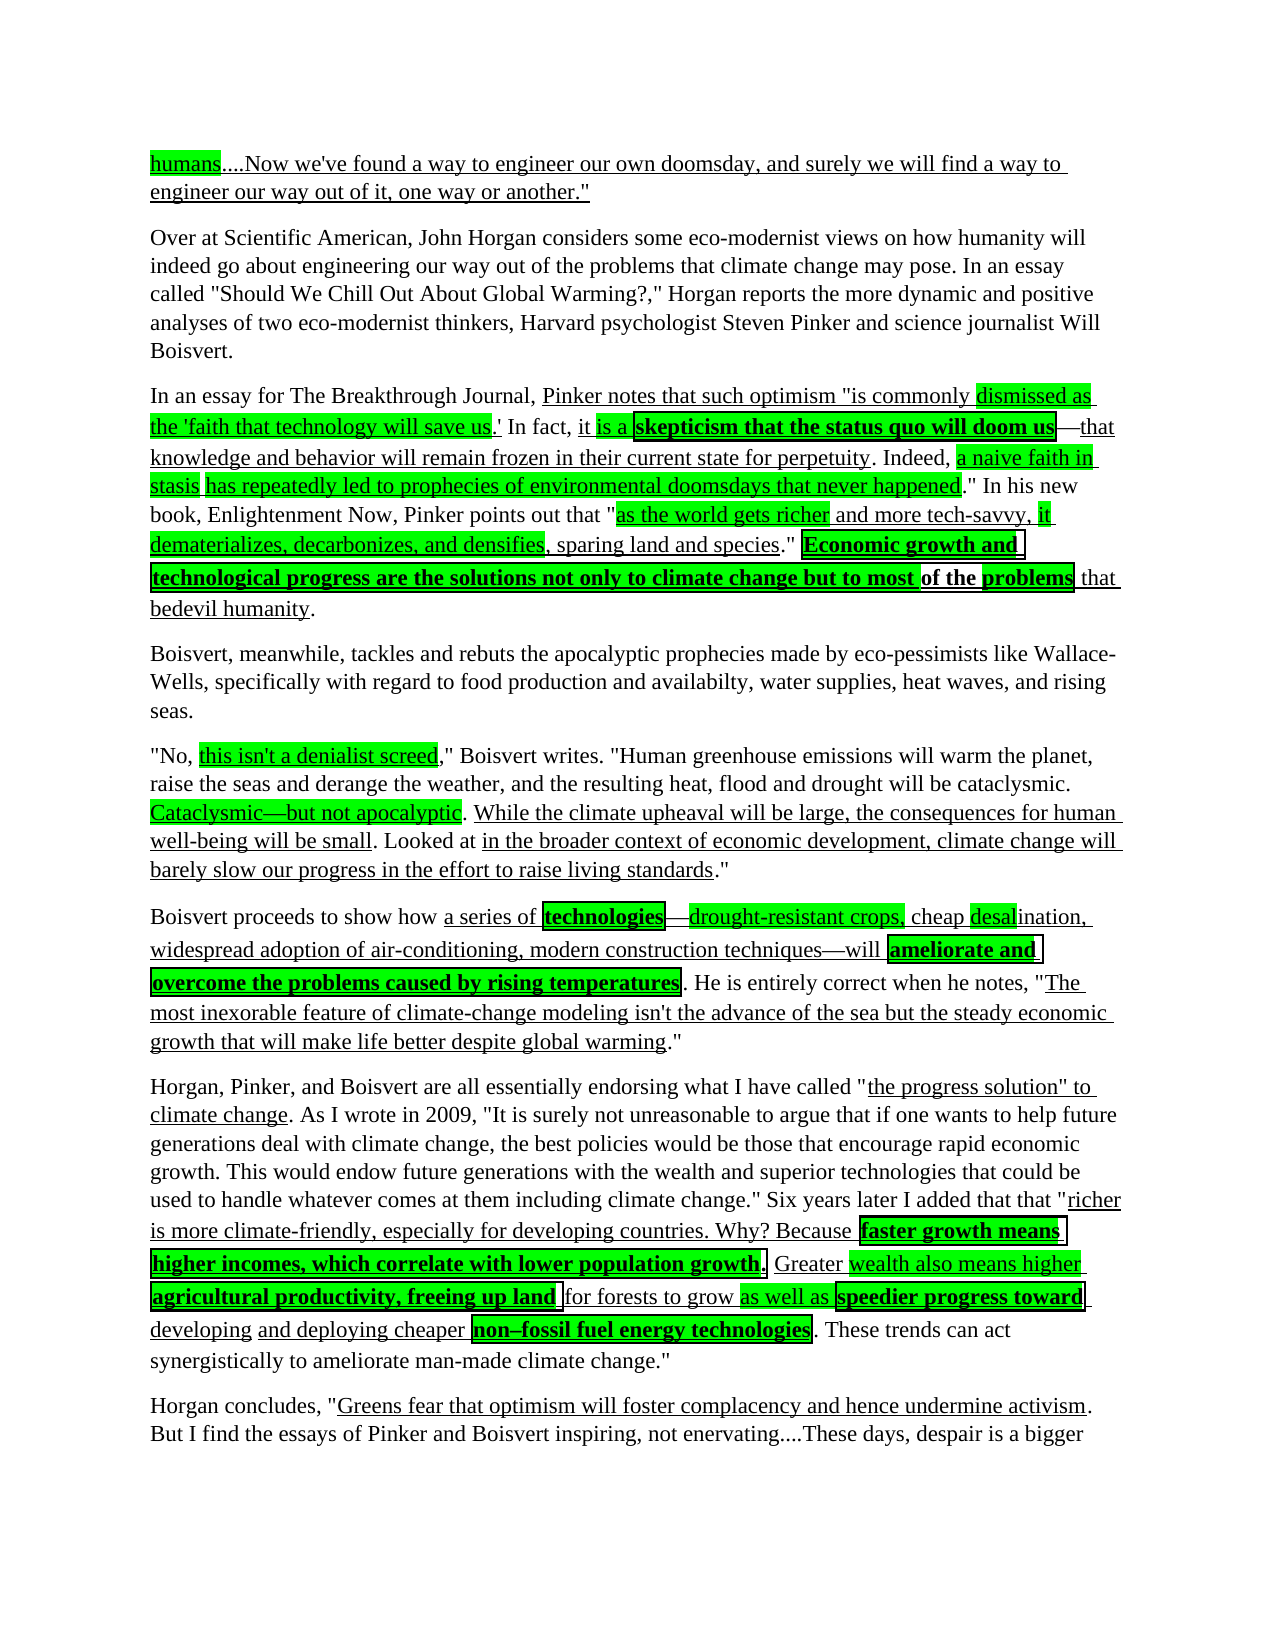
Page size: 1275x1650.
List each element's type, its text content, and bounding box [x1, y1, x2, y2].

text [150, 1392, 1125, 1447]
text Boisvert proceeds to show how a series of technologies—drought-resistant crops, cheap desalination, widespread adoption of air-conditioning, modern construction techniques—will ameliorate and overcome the problems caused by rising temperatures. He is entirely correct when he notes, "The most inexorable feature of climate-change modeling isn't the advance of the sea but the steady economic growth that will make life better despite global warming." [150, 901, 1125, 1054]
text Horgan, Pinker, and Boisvert are all essentially endorsing what I have called "the progress solution" to climate change. As I wrote in 2009, "It is surely not unreasonable to argue that if one wants to help future generations deal with climate change, the best policies would be those that encourage rapid economic growth. This would endow future generations with the wealth and superior technologies that could be used to handle whatever comes at them including climate change." Six years later I added that that "richer is more climate-friendly, especially for developing countries. Why? Because faster growth means higher incomes, which correlate with lower population growth. Greater wealth also means higher agricultural productivity, freeing up land for forests to grow as well as speedier progress toward developing and deploying cheaper non–fossil fuel energy technologies. These trends can act synergistically to ameliorate man-made climate change." [150, 1073, 1125, 1373]
text "No, this isn't a denialist screed," Boisvert writes. "Human greenhouse emissions will warm the planet, raise the seas and derange the weather, and the resulting heat, flood and drought will be cataclysmic. Cataclysmic—but not apocalyptic. While the climate upheaval will be large, the consequences for human well-being will be small. Looked at in the broader context of economic development, climate change will barely slow our progress in the effort to raise living standards." [150, 742, 1125, 882]
text Boisvert, meanwhile, tackles and rebuts the apocalyptic prophecies made by eco-pessimists like Wallace-Wells, specifically with regard to food production and availabilty, water supplies, heat waves, and rising seas. [150, 640, 1125, 723]
text Over at Scientific American, John Horgan considers some eco-modernist views on how humanity will indeed go about engineering our way out of the problems that climate change may pose. In an essay called "Should We Chill Out About Global Warming?," Horgan reports the more dynamic and positive analyses of two eco-modernist thinkers, Harvard psychologist Steven Pinker and science journalist Will Boisvert. [150, 223, 1125, 364]
text In an essay for The Breakthrough Journal, Pinker notes that such optimism "is commonly dismissed as the 'faith that technology will save us.' In fact, it is a skepticism that the status quo will doom us—that knowledge and behavior will remain frozen in their current state for perpetuity. Indeed, a naive faith in stasis has repeatedly led to prophecies of environmental doomsdays that never happened." In his new book, Enlightenment Now, Pinker points out that "as the world gets richer and more tech-savvy, it dematerializes, decarbonizes, and densifies, sparing land and species." Economic growth and technological progress are the solutions not only to climate change but to most of the problems that bedevil humanity. [150, 382, 1125, 621]
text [150, 150, 1125, 205]
